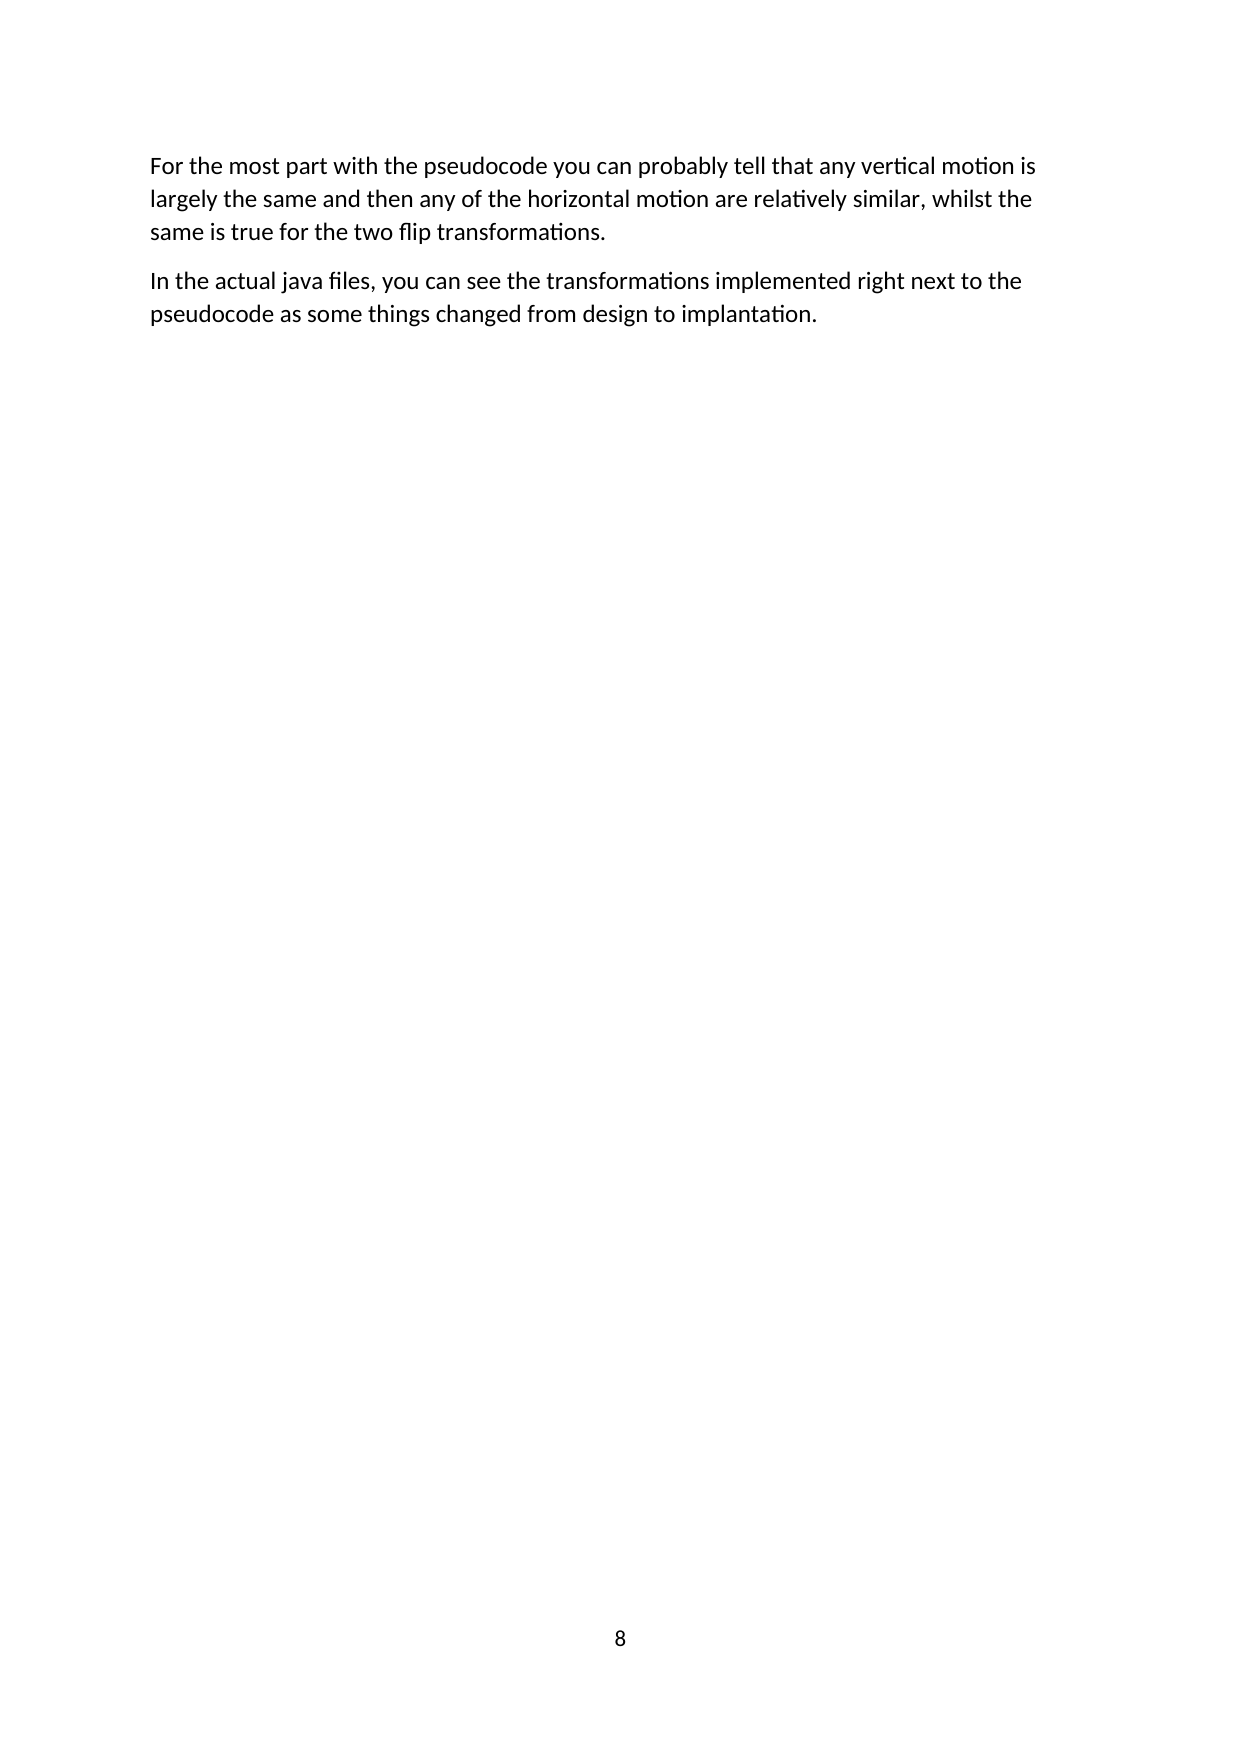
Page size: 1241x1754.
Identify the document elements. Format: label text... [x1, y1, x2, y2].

text In the actual java files, you can see the transformations implemented right next to the pseudocode as some things changed from design to implantation. [150, 265, 1090, 329]
text For the most part with the pseudocode you can probably tell that any vertical motion is largely the same and then any of the horizontal motion are relatively similar, whilst the same is true for the two flip transformations. [150, 150, 1090, 246]
